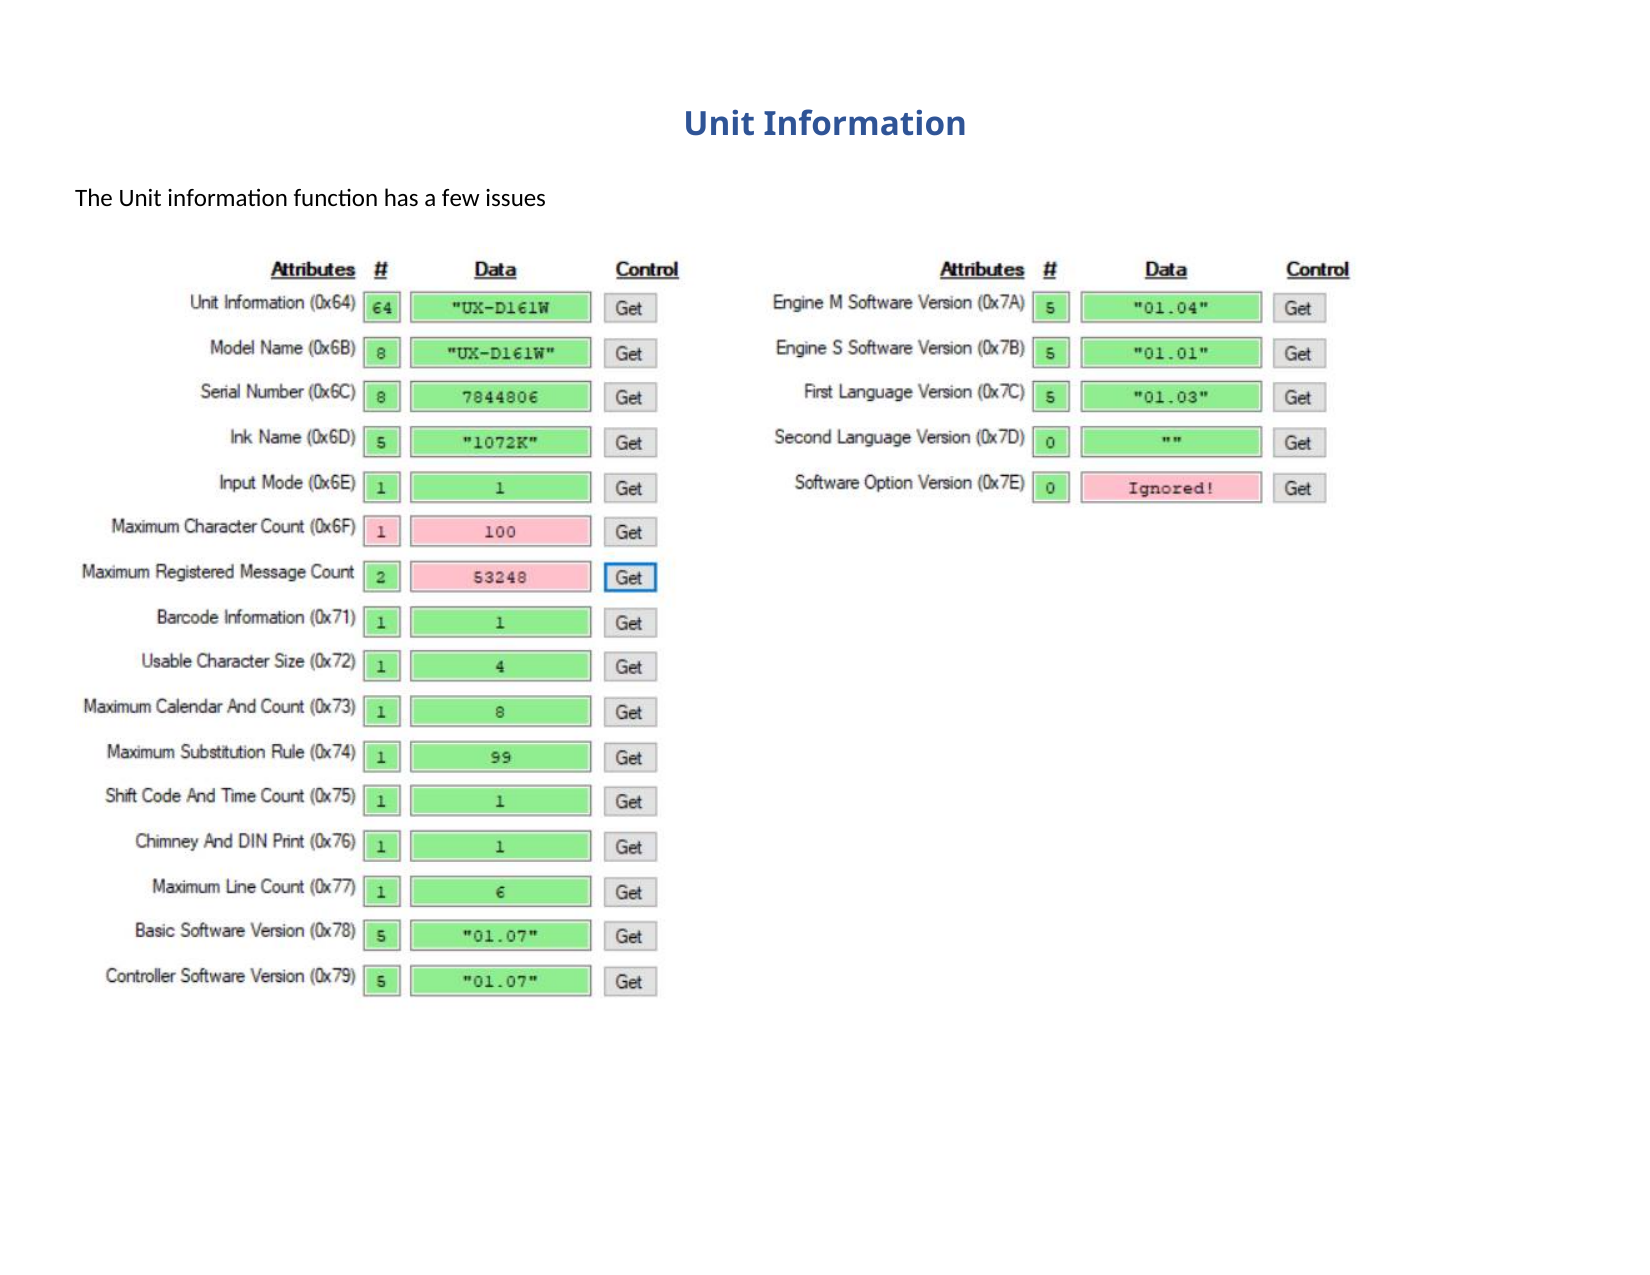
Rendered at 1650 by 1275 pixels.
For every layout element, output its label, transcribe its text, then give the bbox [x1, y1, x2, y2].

subtitle Unit Information [75, 100, 1575, 145]
picture [75, 247, 1363, 1011]
text The Unit information function has a few issues [75, 182, 1575, 212]
